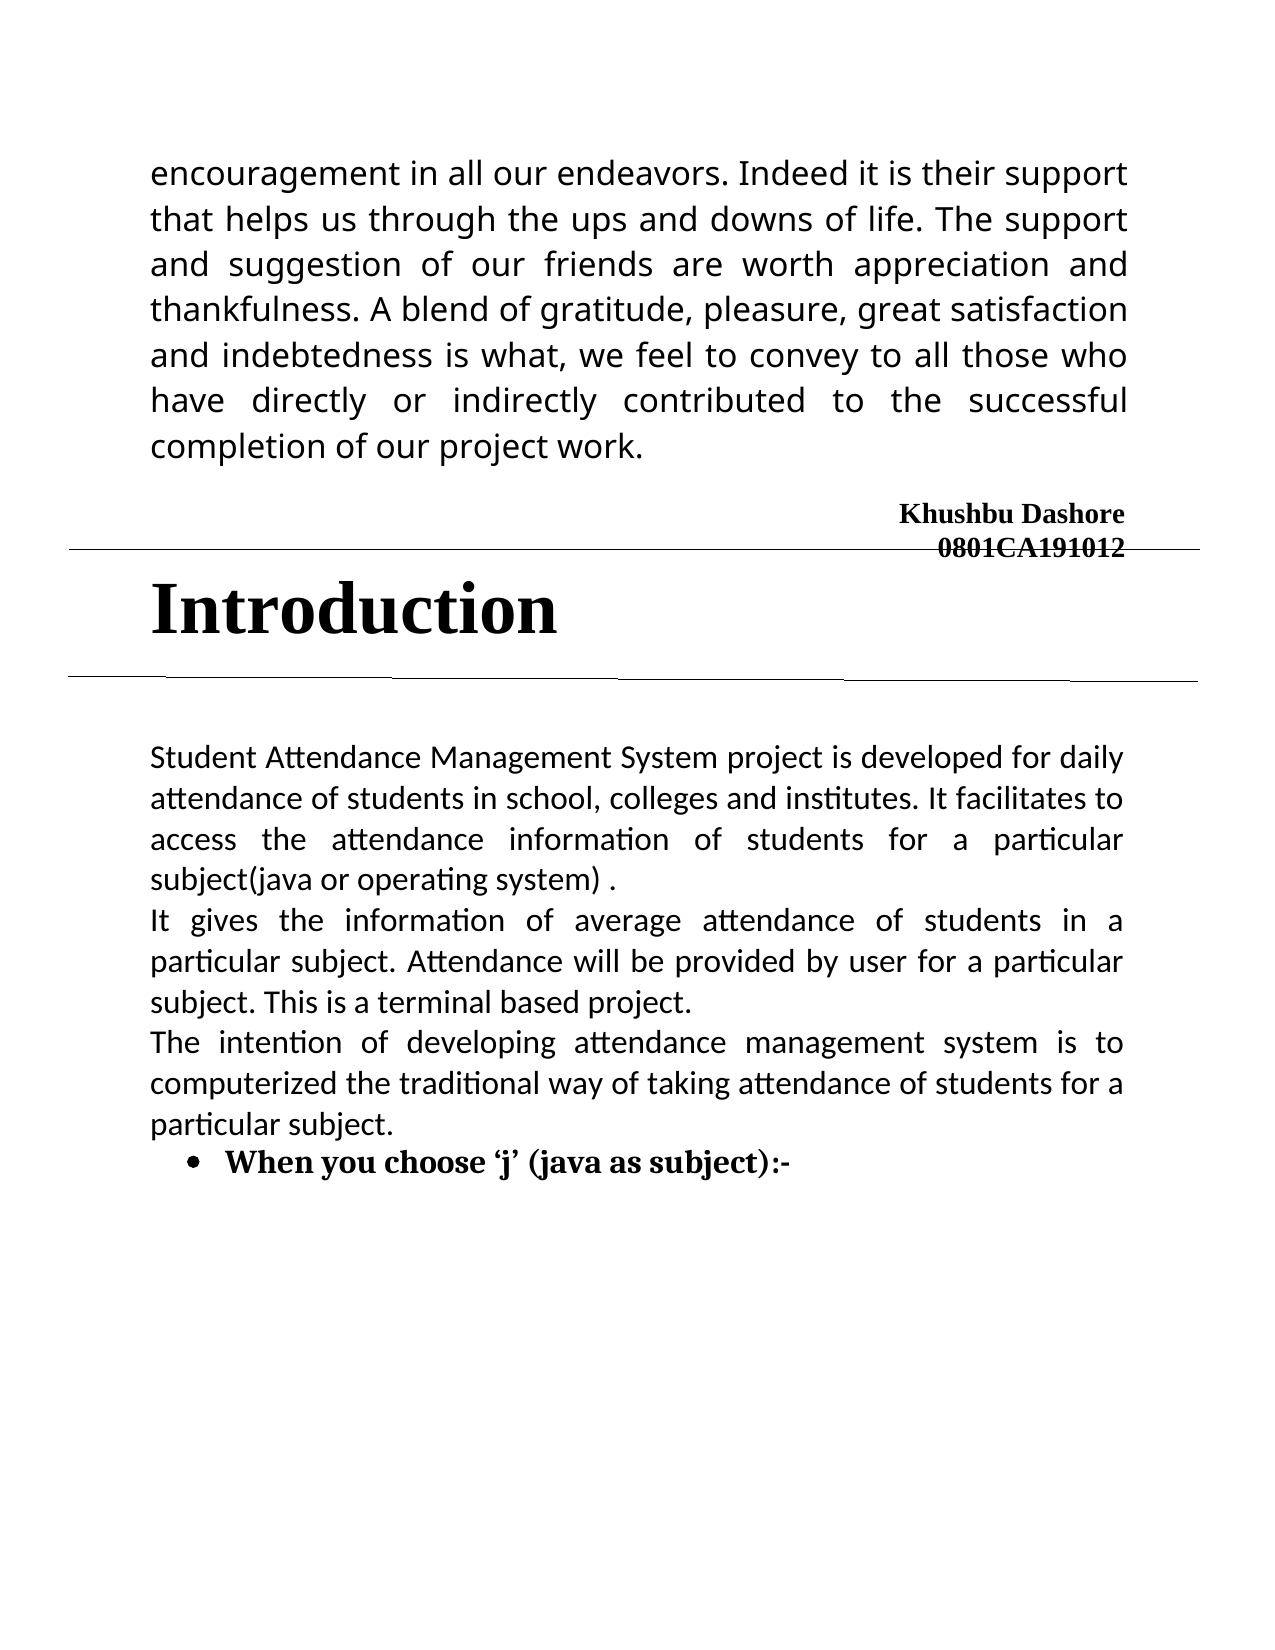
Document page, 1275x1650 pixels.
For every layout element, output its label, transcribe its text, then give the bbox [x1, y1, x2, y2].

text It gives the information of average attendance of students in a particular subject. Attendance will be provided by user for a particular subject. This is a terminal based project. [150, 899, 1125, 1021]
text Student Attendance Management System project is developed for daily attendance of students in school, colleges and institutes. It facilitates to access the attendance information of students for a particular subject(java or operating system) . [150, 736, 1125, 899]
text Introduction [150, 564, 1125, 650]
text Khushbu Dashore 0801CA191012 [150, 497, 1125, 549]
text Khushbu Dashore 0801CA191012 [150, 550, 1125, 564]
text The intention of developing attendance management system is to computerized the traditional way of taking attendance of students for a particular subject. [150, 1021, 1125, 1143]
list When you choose ‘j’ (java as subject):- [187, 1143, 1125, 1182]
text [150, 150, 1129, 468]
